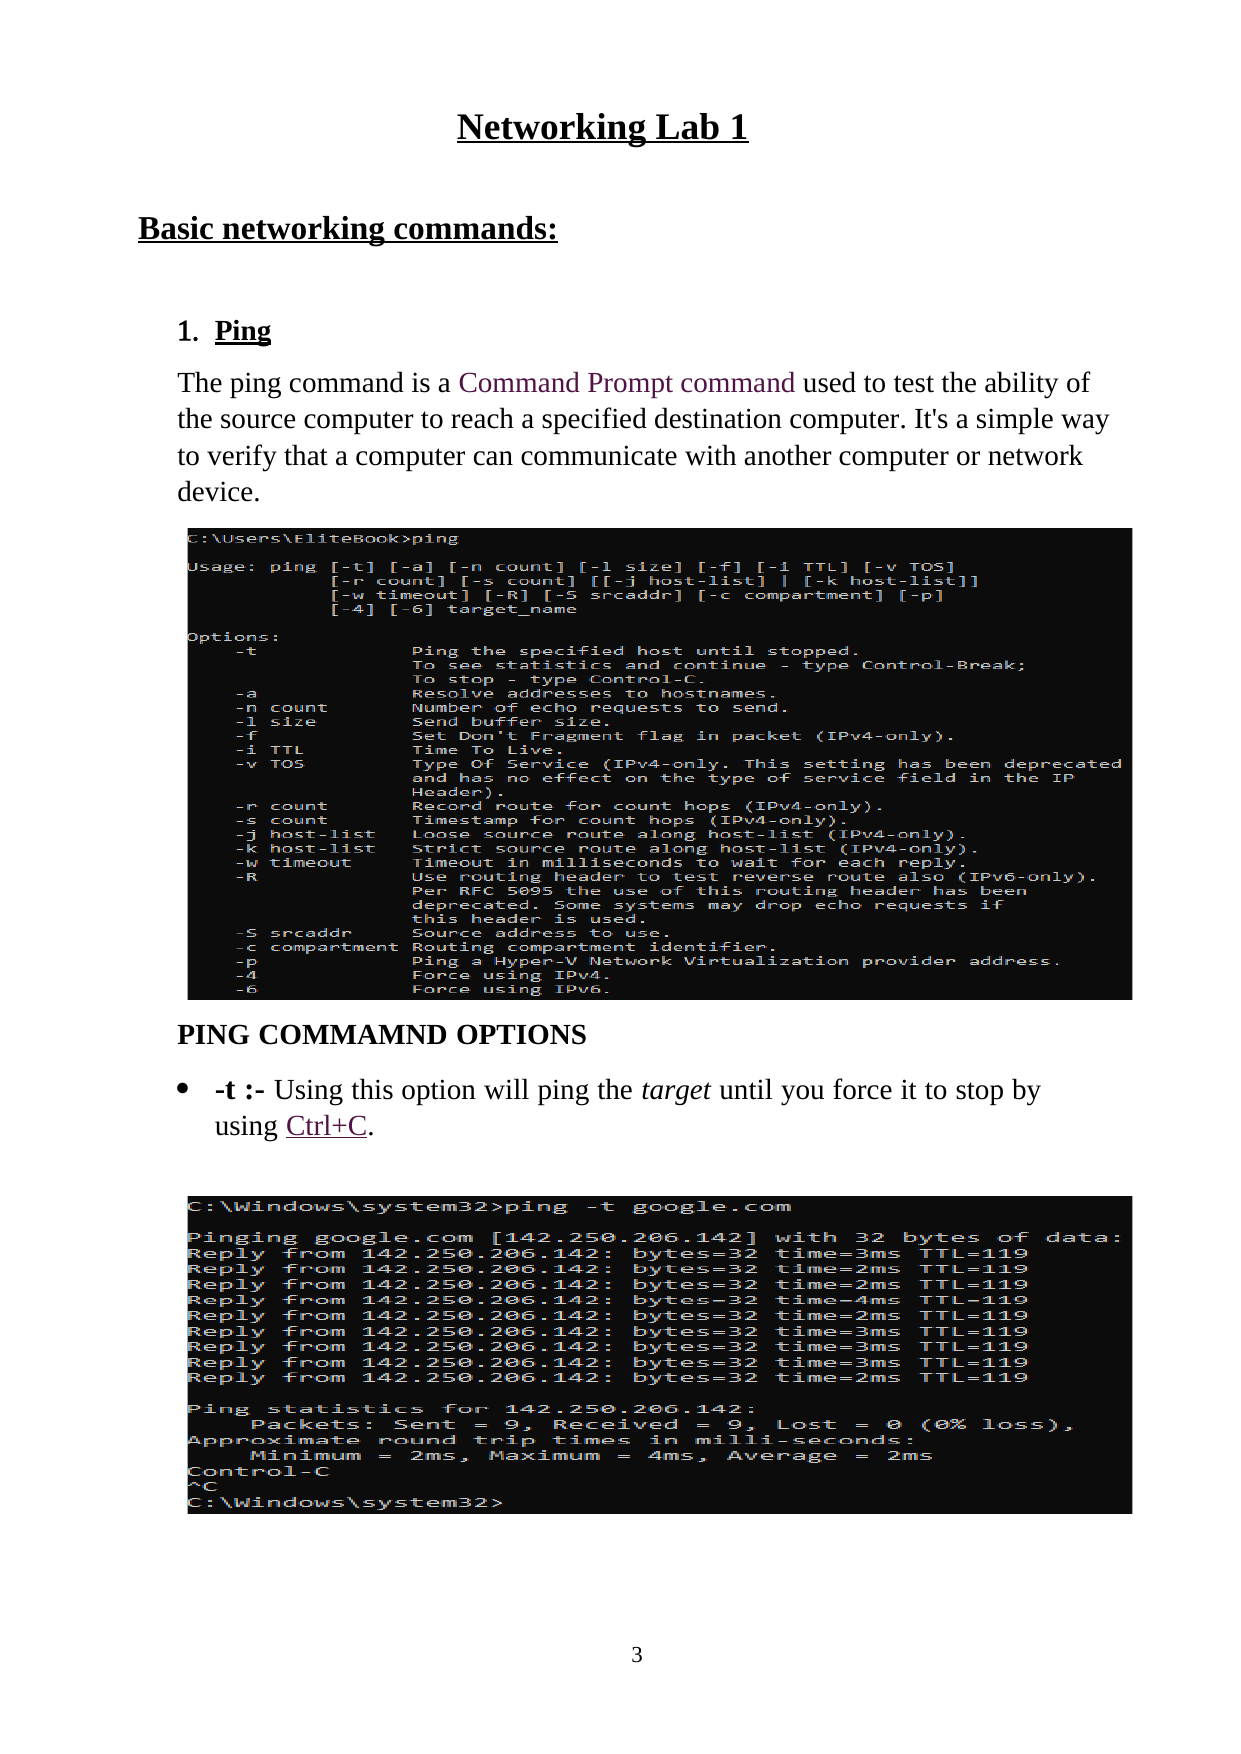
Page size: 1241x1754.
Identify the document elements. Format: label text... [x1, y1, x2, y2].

picture [187, 528, 1133, 1000]
list -t :- Using this option will ping the target until you force it to stop by using Ctrl+C. [177, 1070, 1047, 1141]
picture [187, 1196, 1133, 1514]
subtitle Basic networking commands: [138, 208, 1122, 246]
text The ping command is a Command Prompt command used to test the ability of the source computer to reach a specified destination computer. It's a simple way to verify that a computer can communicate with another computer or network device. [177, 365, 1119, 507]
subtitle Networking Lab 1 [83, 104, 1122, 147]
subtitle Ping [177, 313, 1191, 346]
